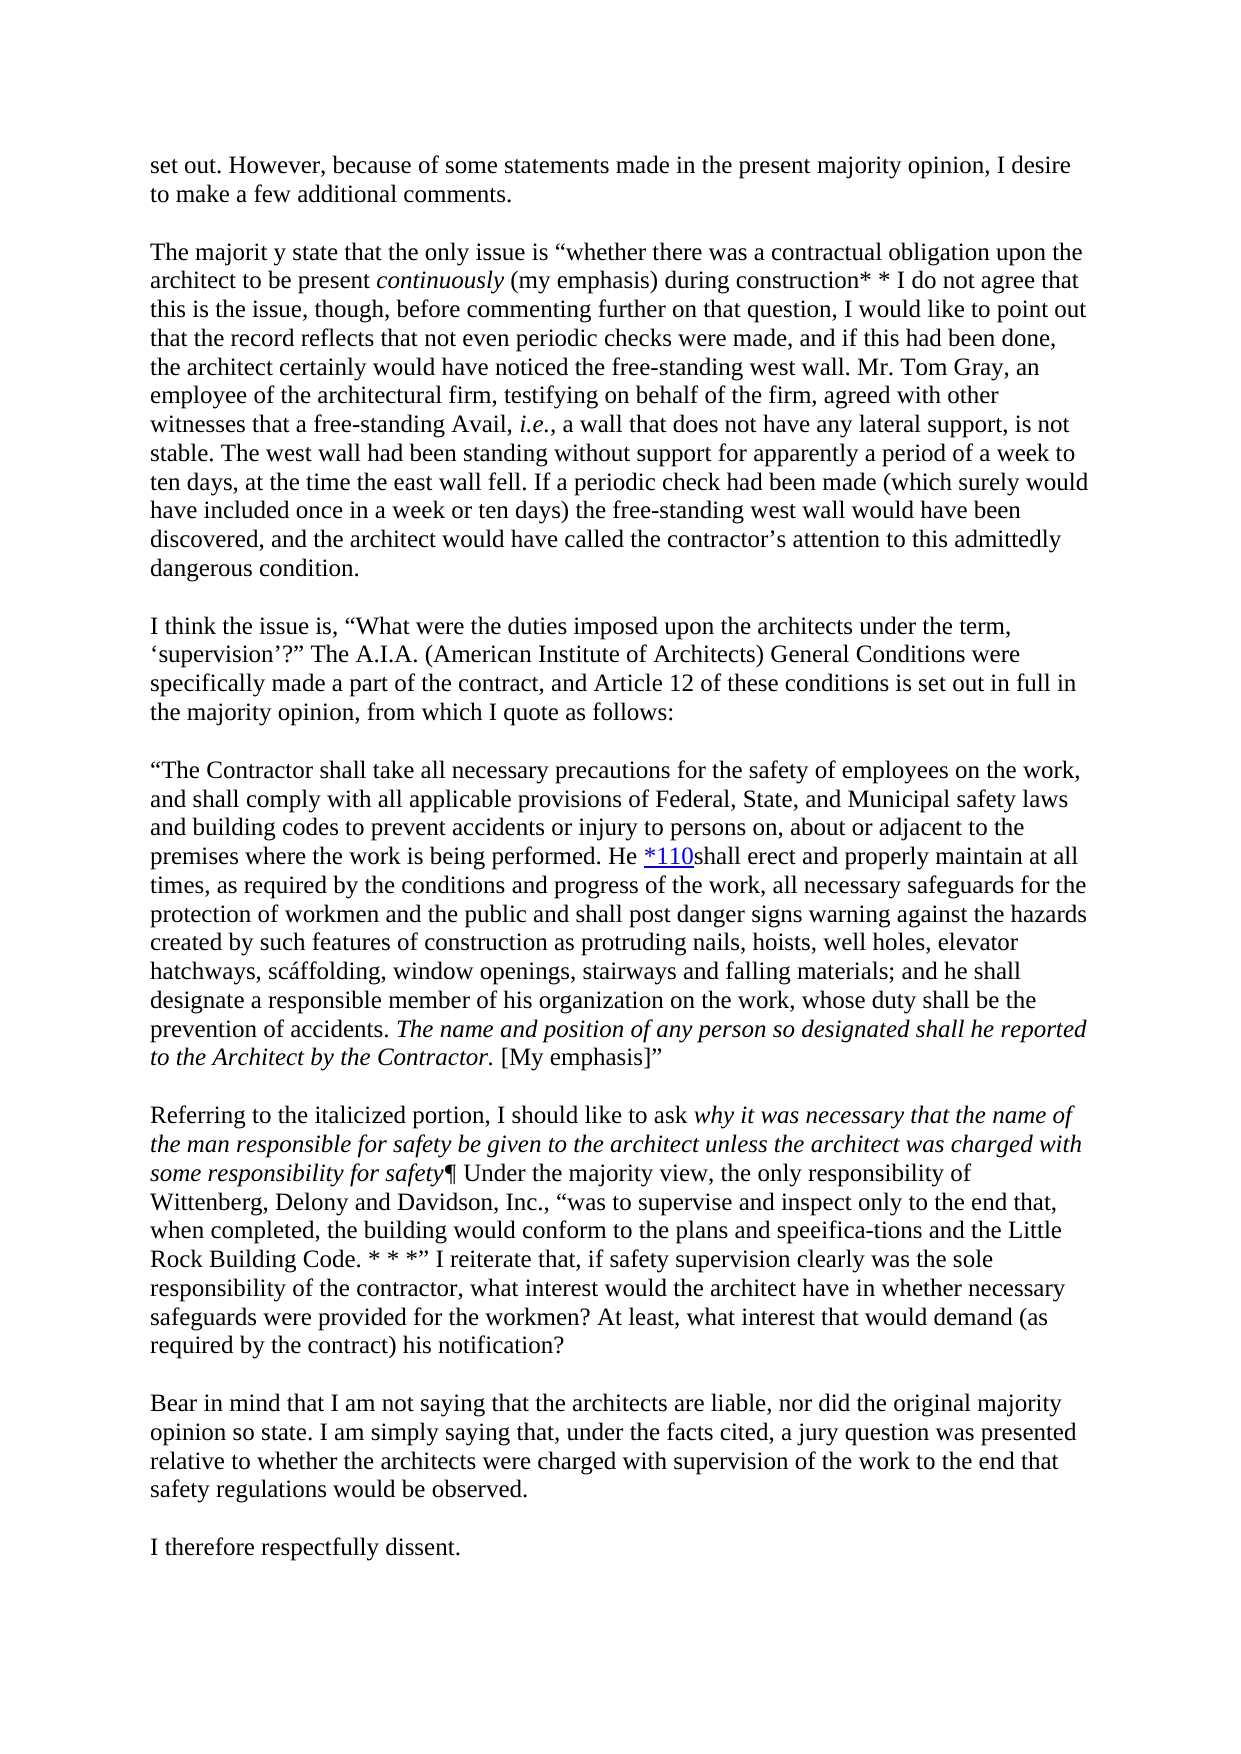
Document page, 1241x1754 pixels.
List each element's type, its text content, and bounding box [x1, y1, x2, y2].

text I therefore respectfully dissent. [150, 1532, 1090, 1561]
text Bear in mind that I am not saying that the architects are liable, nor did the original majority opinion so state. I am simply saying that, under the facts cited, a jury question was presented relative to whether the architects were charged with supervision of the work to the end that safety regulations would be observed. [150, 1388, 1090, 1503]
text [150, 150, 1090, 207]
text I think the issue is, “What were the duties imposed upon the architects under the term, ‘supervision’?” The A.I.A. (American Institute of Architects) General Conditions were specifically made a part of the contract, and Article 12 of these conditions is set out in full in the majority opinion, from which I quote as follows: [150, 611, 1090, 726]
text Referring to the italicized portion, I should like to ask why it was necessary that the name of the man responsible for safety be given to the architect unless the architect was charged with some responsibility for safety¶ Under the majority view, the only responsibility of Wittenberg, Delony and Davidson, Inc., “was to supervise and inspect only to the end that, when completed, the building would conform to the plans and speeifica-tions and the Little Rock Building Code. * * *” I reiterate that, if safety supervision clearly was the sole responsibility of the contractor, what interest would the architect have in whether necessary safeguards were provided for the workmen? At least, what interest that would demand (as required by the contract) his notification? [150, 1100, 1090, 1359]
text The majorit y state that the only issue is “whether there was a contractual obligation upon the architect to be present continuously (my emphasis) during construction* * I do not agree that this is the issue, though, before commenting further on that question, I would like to point out that the record reflects that not even periodic checks were made, and if this had been done, the architect certainly would have noticed the free-standing west wall. Mr. Tom Gray, an employee of the architectural firm, testifying on behalf of the firm, agreed with other witnesses that a free-standing Avail, i.e., a wall that does not have any lateral support, is not stable. The west wall had been standing without support for apparently a period of a week to ten days, at the time the east wall fell. If a periodic check had been made (which surely would have included once in a week or ten days) the free-standing west wall would have been discovered, and the architect would have called the contractor’s attention to this admittedly dangerous condition. [150, 237, 1090, 582]
text “The Contractor shall take all necessary precautions for the safety of employees on the work, and shall comply with all applicable provisions of Federal, State, and Municipal safety laws and building codes to prevent accidents or injury to persons on, about or adjacent to the premises where the work is being performed. He *110shall erect and properly maintain at all times, as required by the conditions and progress of the work, all necessary safeguards for the protection of workmen and the public and shall post danger signs warning against the hazards created by such features of construction as protruding nails, hoists, well holes, elevator hatchways, scáffolding, window openings, stairways and falling materials; and he shall designate a responsible member of his organization on the work, whose duty shall be the prevention of accidents. The name and position of any person so designated shall he reported to the Architect by the Contractor. [My emphasis]” [150, 755, 1090, 1071]
